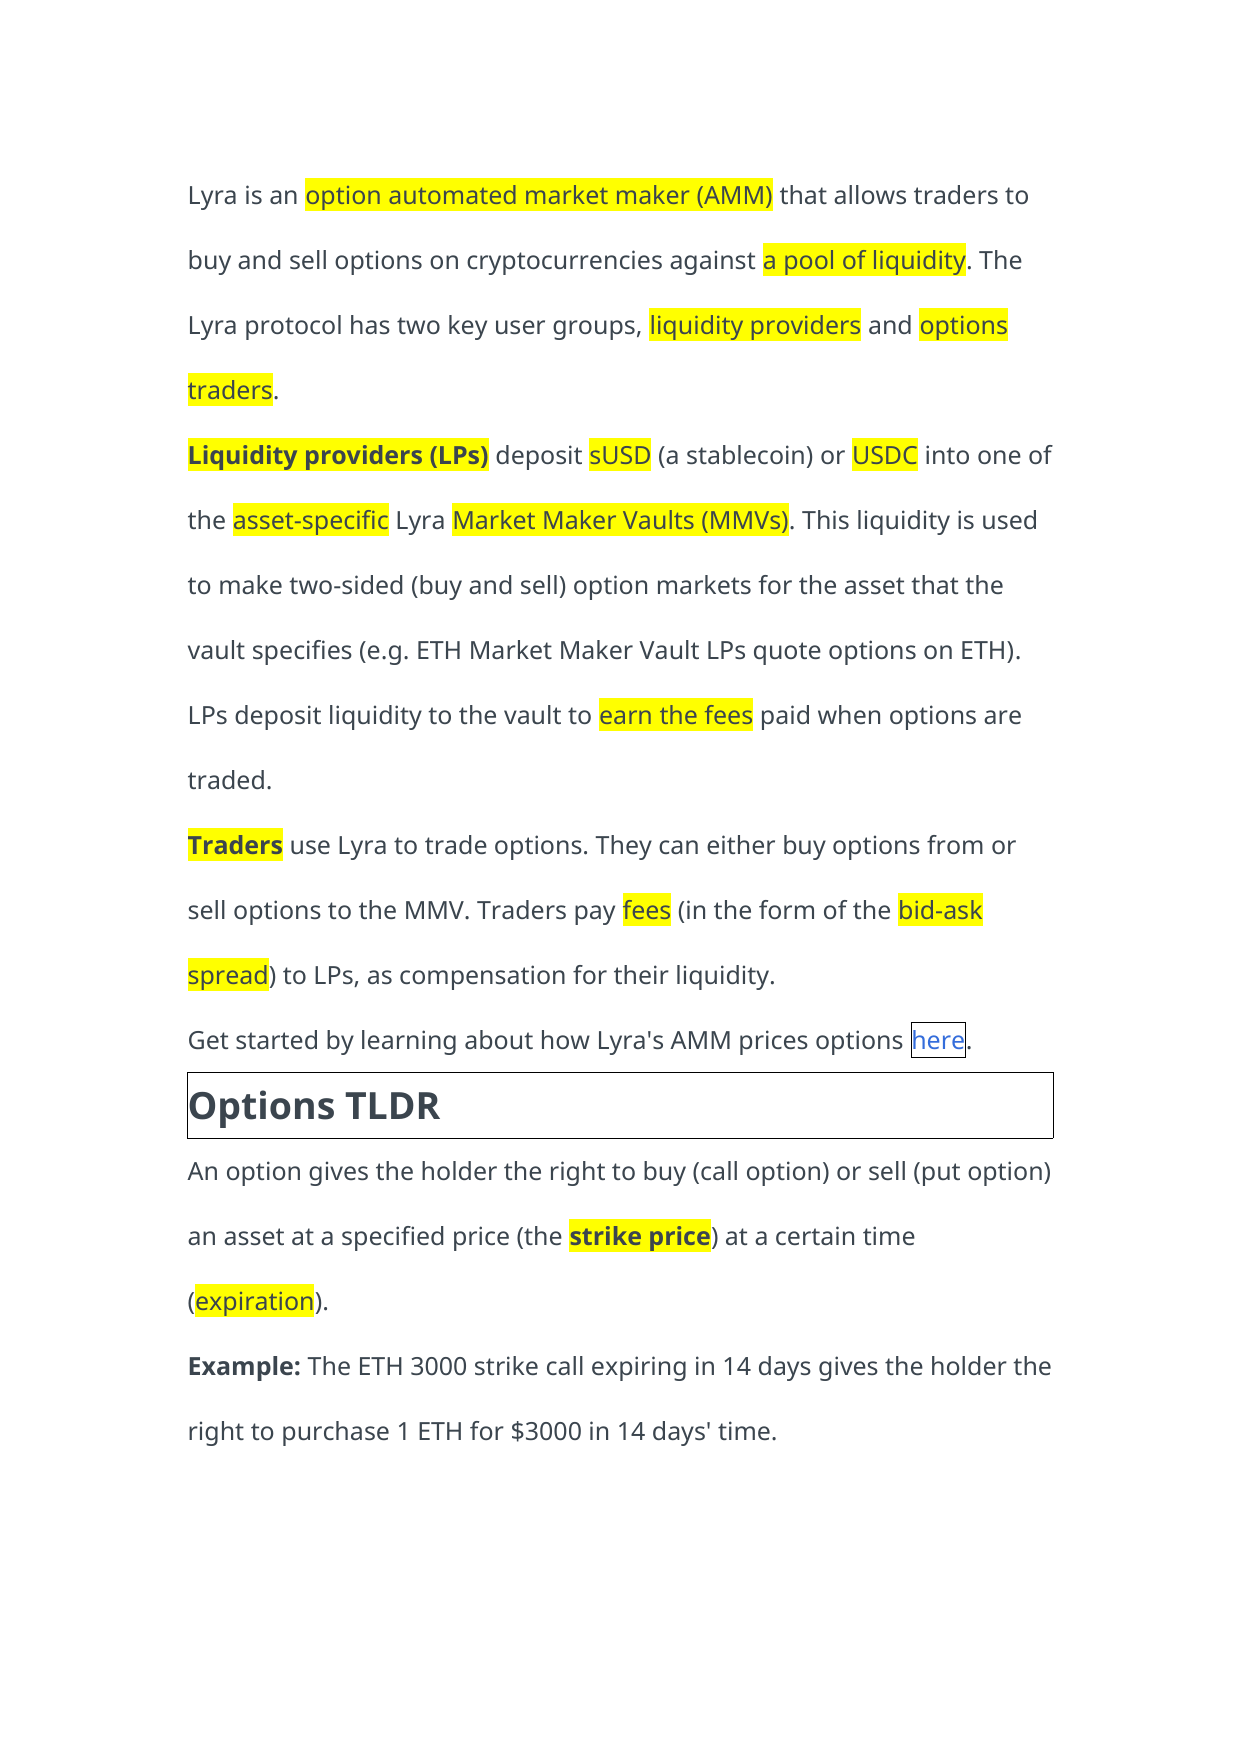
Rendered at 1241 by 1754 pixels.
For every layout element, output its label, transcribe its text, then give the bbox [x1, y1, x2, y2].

text Example: The ETH 3000 strike call expiring in 14 days gives the holder the right to purchase 1 ETH for $3000 in 14 days' time. [187, 1333, 1053, 1463]
text Options TLDR [188, 1073, 1053, 1138]
text Get started by learning about how Lyra's AMM prices options here. [187, 1007, 1053, 1072]
text Liquidity providers (LPs) deposit sUSD (a stablecoin) or USDC into one of the asset-specific Lyra Market Maker Vaults (MMVs). This liquidity is used to make two-sided (buy and sell) option markets for the asset that the vault specifies (e.g. ETH Market Maker Vault LPs quote options on ETH). LPs deposit liquidity to the vault to earn the fees paid when options are traded. [187, 422, 1053, 812]
text Traders use Lyra to trade options. They can either buy options from or sell options to the MMV. Traders pay fees (in the form of the bid-ask spread) to LPs, as compensation for their liquidity. [187, 812, 1053, 1007]
text Lyra is an option automated market maker (AMM) that allows traders to buy and sell options on cryptocurrencies against a pool of liquidity. The Lyra protocol has two key user groups, liquidity providers and options traders. [187, 162, 1053, 422]
text An option gives the holder the right to buy (call option) or sell (put option) an asset at a specified price (the strike price) at a certain time (expiration). [187, 1139, 1053, 1333]
